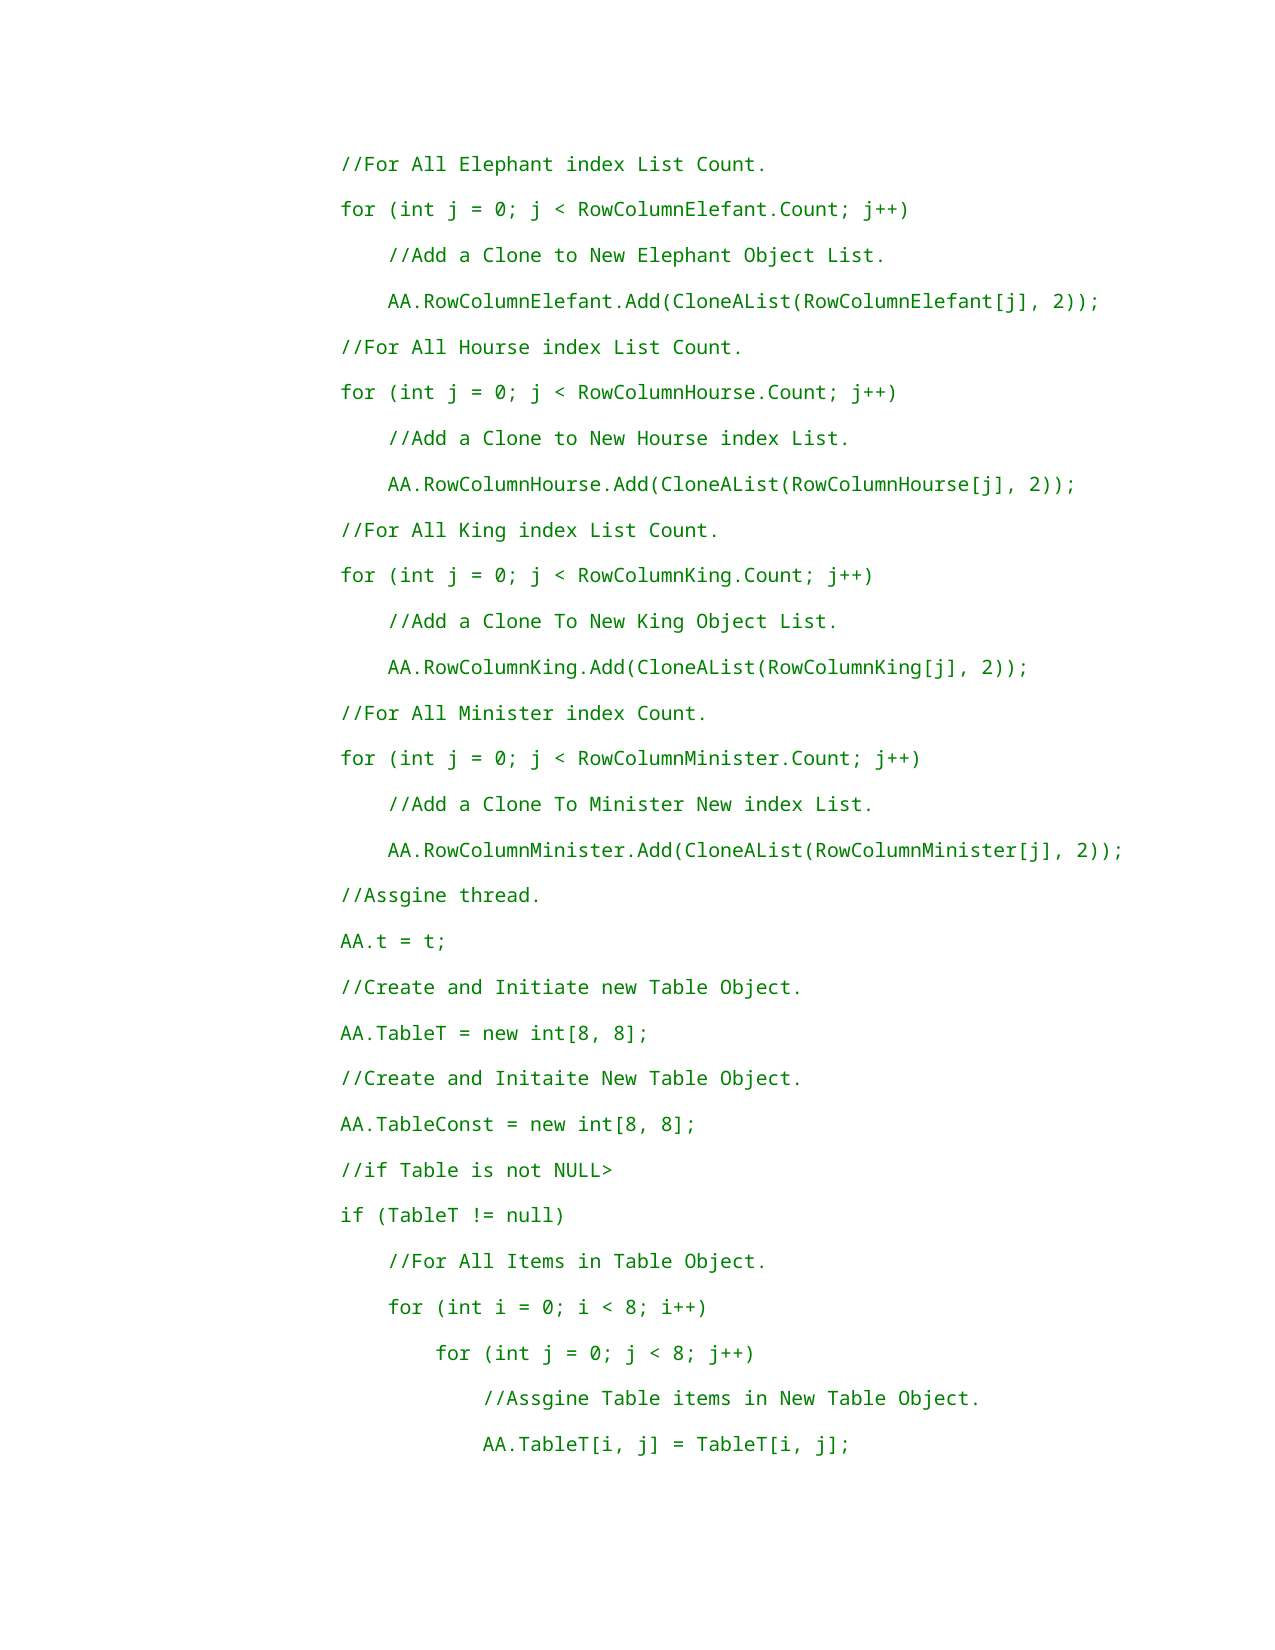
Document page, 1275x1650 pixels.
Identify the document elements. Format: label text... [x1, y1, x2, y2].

text AA.TableConst = new int[8, 8]; [150, 1110, 1125, 1137]
text //if Table is not NULL> [150, 1156, 1125, 1183]
text //Assgine thread. [150, 882, 1125, 909]
text AA.TableT = new int[8, 8]; [150, 1019, 1125, 1046]
text for (int j = 0; j < RowColumnElefant.Count; j++) [150, 196, 1125, 223]
text //For All King index List Count. [150, 516, 1125, 543]
text //Add a Clone To Minister New index List. [150, 790, 1125, 817]
text for (int j = 0; j < RowColumnKing.Count; j++) [150, 562, 1125, 588]
text for (int j = 0; j < RowColumnMinister.Count; j++) [150, 744, 1125, 771]
text AA.RowColumnHourse.Add(CloneAList(RowColumnHourse[j], 2)); [150, 470, 1125, 497]
text //For All Elephant index List Count. [150, 150, 1125, 177]
text //Create and Initaite New Table Object. [150, 1064, 1125, 1092]
text AA.RowColumnMinister.Add(CloneAList(RowColumnMinister[j], 2)); [150, 836, 1125, 863]
text for (int j = 0; j < 8; j++) [150, 1339, 1125, 1366]
text //Add a Clone to New Elephant Object List. [150, 241, 1125, 268]
text AA.TableT[i, j] = TableT[i, j]; [150, 1430, 1125, 1457]
text //Create and Initiate new Table Object. [150, 973, 1125, 1000]
text //Assgine Table items in New Table Object. [150, 1385, 1125, 1412]
text AA.t = t; [150, 927, 1125, 954]
text //For All Minister index Count. [150, 699, 1125, 726]
text for (int j = 0; j < RowColumnHourse.Count; j++) [150, 379, 1125, 406]
text AA.RowColumnKing.Add(CloneAList(RowColumnKing[j], 2)); [150, 653, 1125, 680]
text //For All Hourse index List Count. [150, 333, 1125, 360]
text for (int i = 0; i < 8; i++) [150, 1293, 1125, 1320]
text //Add a Clone To New King Object List. [150, 607, 1125, 634]
text //Add a Clone to New Hourse index List. [150, 424, 1125, 451]
text if (TableT != null) [150, 1202, 1125, 1229]
text AA.RowColumnElefant.Add(CloneAList(RowColumnElefant[j], 2)); [150, 287, 1125, 314]
text //For All Items in Table Object. [150, 1247, 1125, 1274]
